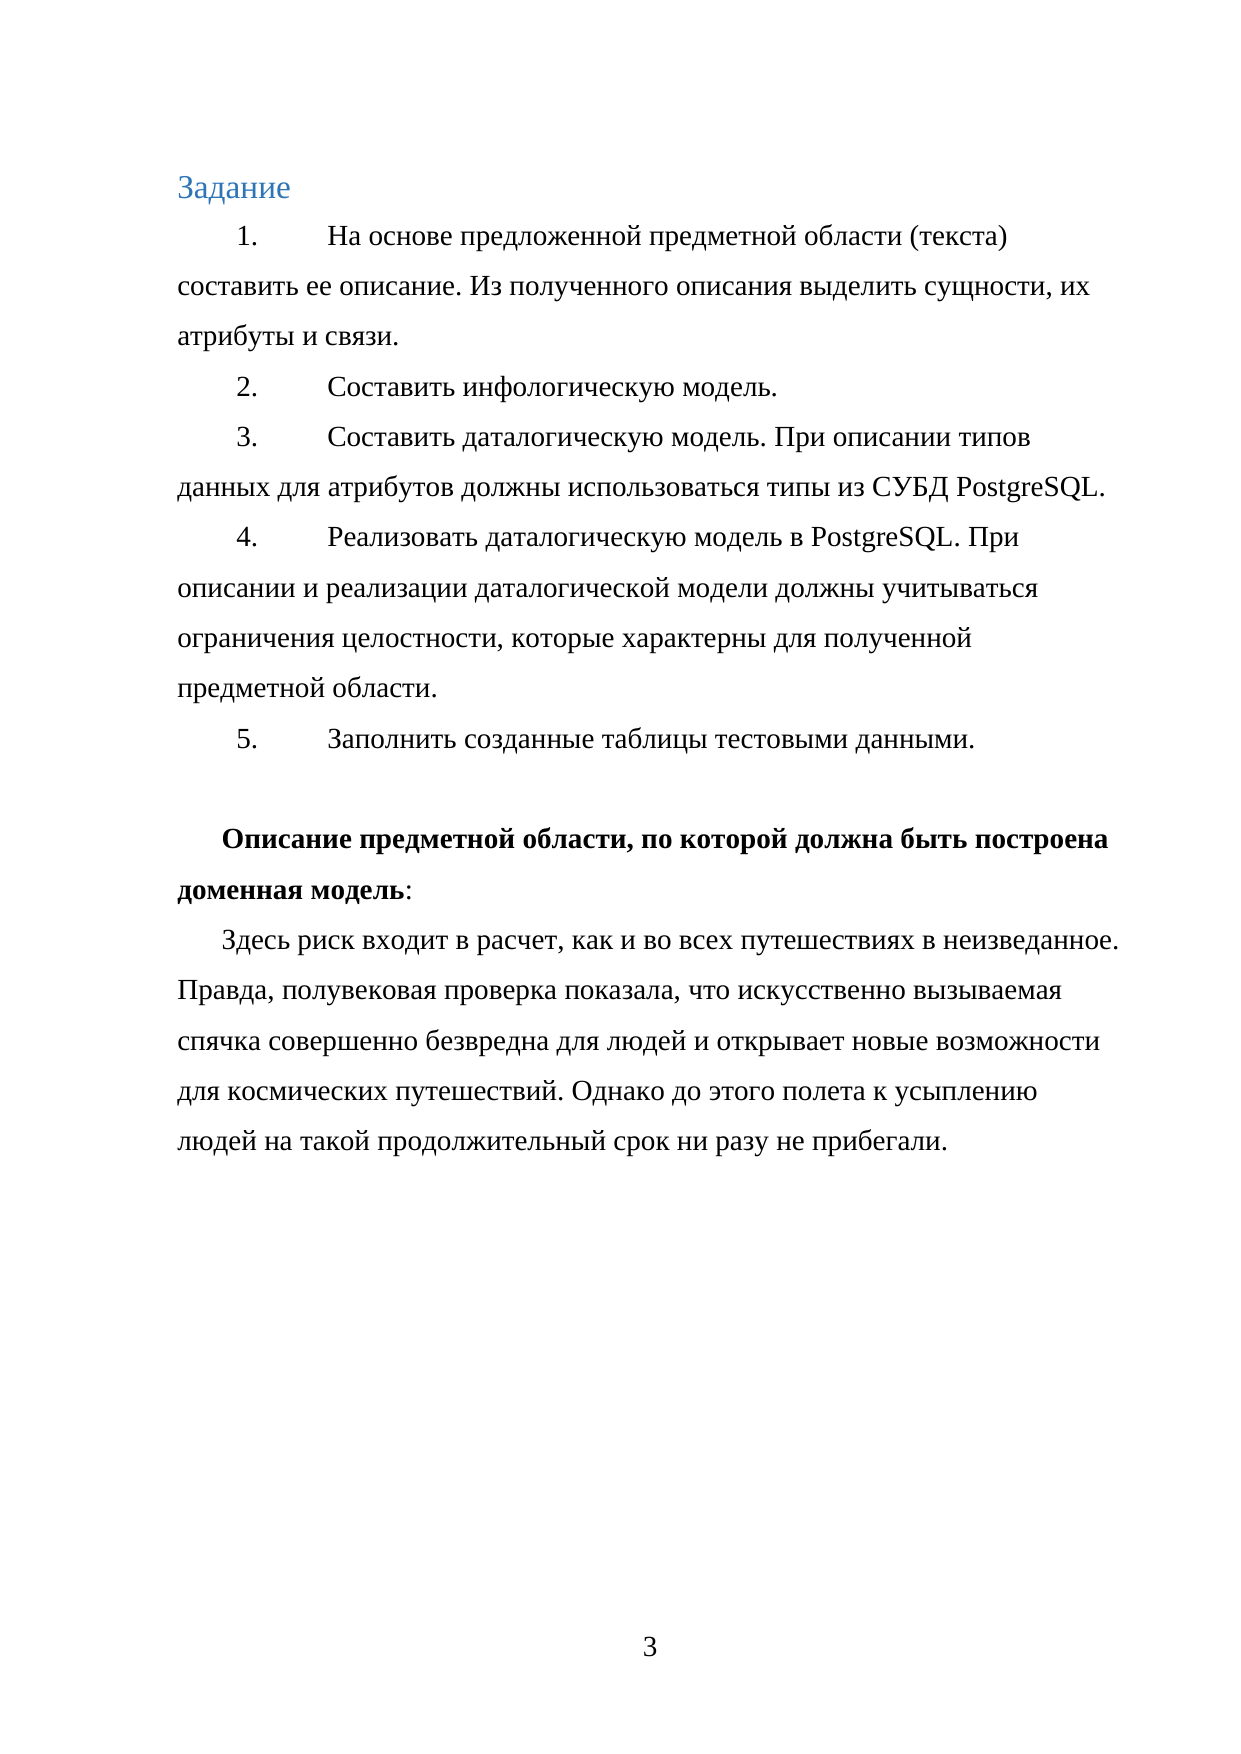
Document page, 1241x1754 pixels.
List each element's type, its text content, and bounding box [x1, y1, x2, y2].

list Реализовать даталогическую модель в PostgreSQL. При описании и реализации даталогической модели должны учитываться ограничения целостности, которые характерны для полученной предметной области. [177, 519, 1123, 704]
text Описание предметной области, по которой должна быть построена доменная модель: [177, 821, 1123, 905]
list Заполнить созданные таблицы тестовыми данными. [177, 721, 1123, 754]
subtitle Задание [177, 167, 1123, 205]
text Здесь риск входит в расчет, как и во всех путешествиях в неизведанное. Правда, полувековая проверка показала, что искусственно вызываемая спячка совершенно безвредна для людей и открывает новые возможности для космических путешествий. Однако до этого полета к усыплению людей на такой продолжительный срок ни разу не прибегали. [177, 922, 1123, 1157]
list На основе предложенной предметной области (текста) составить ее описание. Из полученного описания выделить сущности, их атрибуты и связи. [177, 218, 1123, 352]
list Составить инфологическую модель. [177, 369, 1123, 402]
list Составить даталогическую модель. При описании типов данных для атрибутов должны использоваться типы из СУБД PostgreSQL. [177, 419, 1123, 503]
